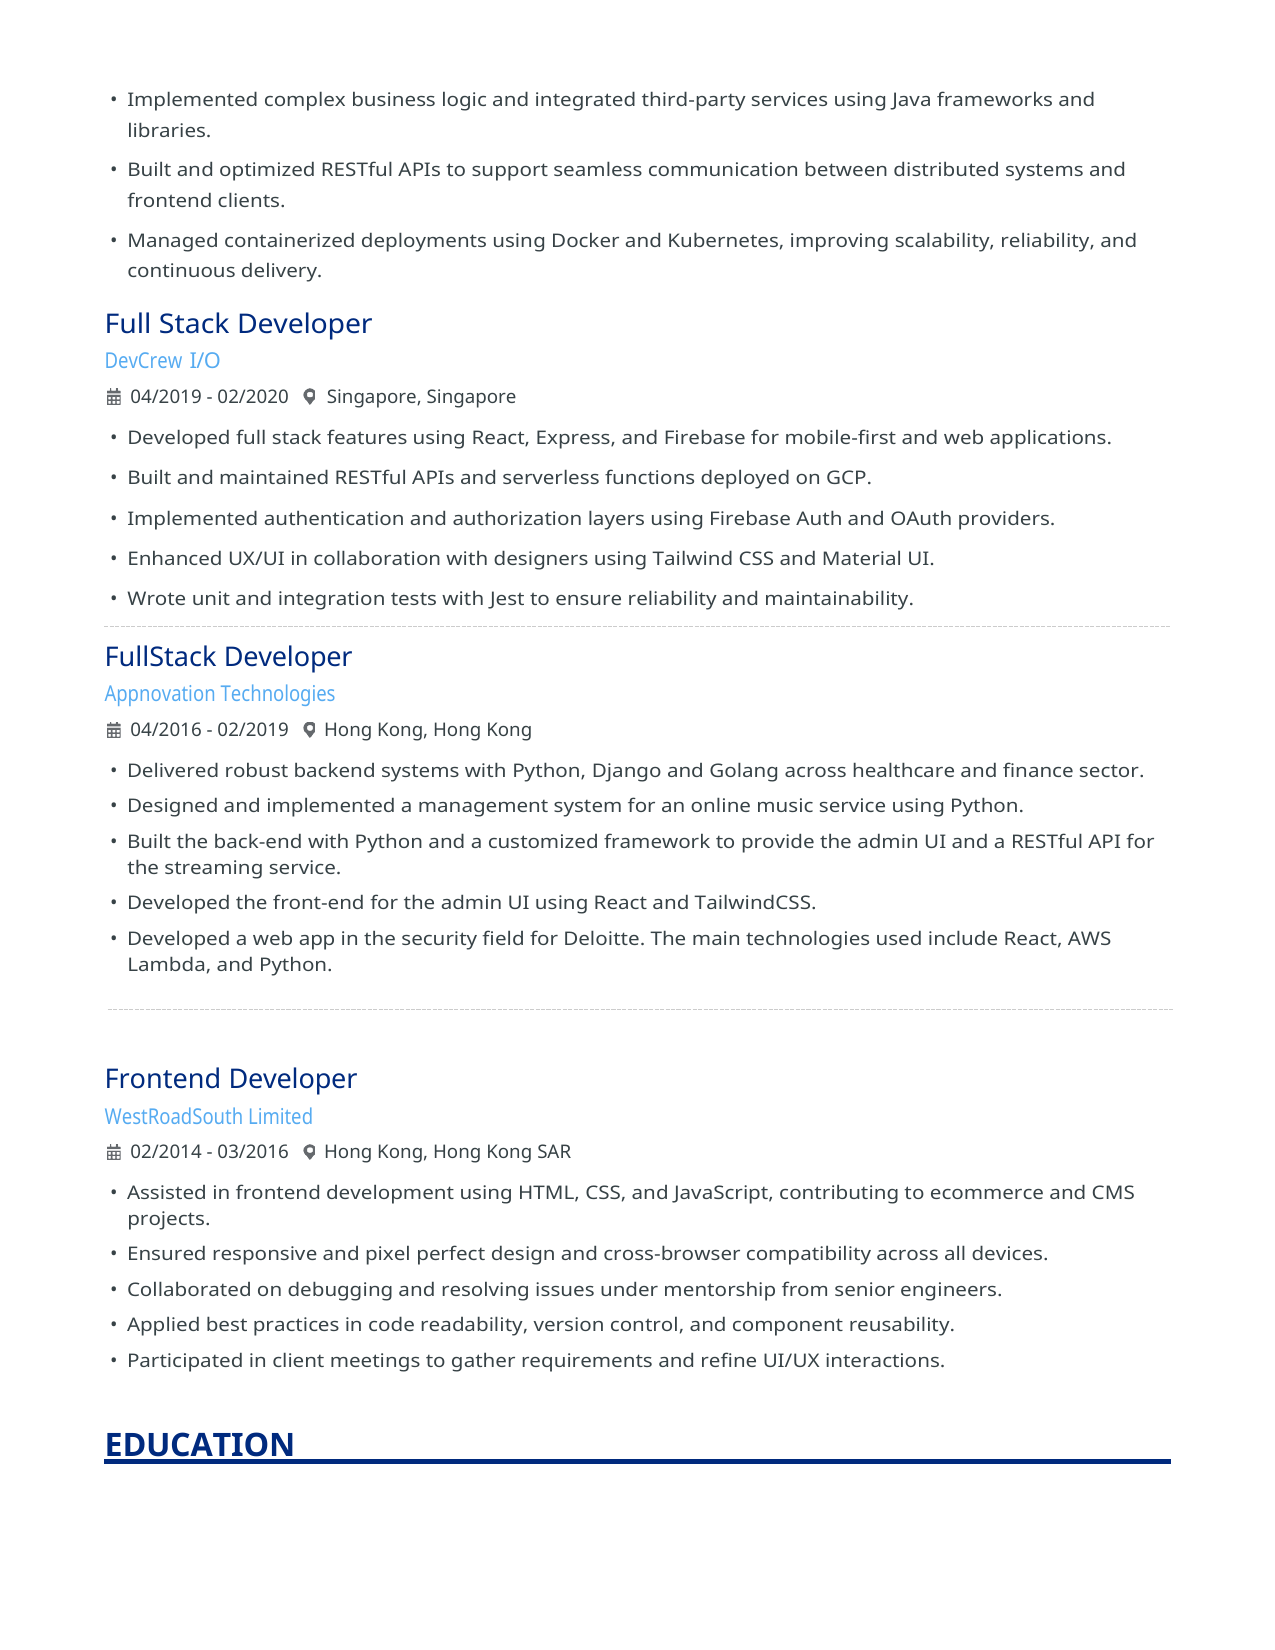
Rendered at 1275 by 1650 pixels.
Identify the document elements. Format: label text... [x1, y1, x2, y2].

subtitle FullStack Developer [104, 637, 1200, 674]
subtitle EDUCATION [104, 1422, 1200, 1466]
subtitle Appnovation Technologies [104, 678, 1200, 708]
picture [107, 388, 121, 405]
subtitle Full Stack Developer [104, 304, 1200, 341]
list Assisted in frontend development using HTML, CSS, and JavaScript, contributing to ecommerce and CMS projects. [110, 1178, 1171, 1231]
list Applied best practices in code readability, version control, and component reusability. [110, 1311, 1171, 1338]
list Wrote unit and integration tests with Jest to ensure reliability and maintainability. [110, 584, 1171, 612]
text 04/2016 - 02/2019 Hong Kong, Hong Kong [107, 716, 1200, 747]
list Enhanced UX/UI in collaboration with designers using Tailwind CSS and Material UI. [110, 544, 1171, 571]
list Implemented complex business logic and integrated third-party services using Java frameworks and libraries. [110, 85, 1171, 142]
picture [303, 1144, 315, 1160]
subtitle WestRoadSouth Limited [104, 1101, 1200, 1130]
list Delivered robust backend systems with Python, Django and Golang across healthcare and finance sector. [110, 756, 1171, 783]
list Designed and implemented a management system for an online music service using Python. [110, 792, 1171, 819]
list Managed containerized deployments using Docker and Kubernetes, improving scalability, reliability, and continuous delivery. [110, 226, 1171, 283]
text 04/2019 - 02/2020 Singapore, Singapore [107, 383, 1200, 414]
text 02/2014 - 03/2016 Hong Kong, Hong Kong SAR [107, 1138, 1200, 1170]
list Developed a web app in the security field for Deloitte. The main technologies used include React, AWS Lambda, and Python. [110, 924, 1171, 977]
list Implemented authentication and authorization layers using Firebase Auth and OAuth providers. [110, 504, 1171, 531]
picture [303, 722, 315, 738]
subtitle DevCrew I/O [104, 345, 1200, 375]
list Built the back-end with Python and a customized framework to provide the admin UI and a RESTful API for the streaming service. [110, 827, 1171, 880]
list Developed full stack features using React, Express, and Firebase for mobile-first and web applications. [110, 423, 1171, 450]
picture [107, 722, 121, 738]
picture [303, 388, 315, 405]
list Collaborated on debugging and resolving issues under mentorship from senior engineers. [110, 1275, 1171, 1302]
list Built and maintained RESTful APIs and serverless functions deployed on GCP. [110, 463, 1171, 490]
picture [107, 1144, 121, 1160]
list Developed the front-end for the admin UI using React and TailwindCSS. [110, 888, 1171, 916]
subtitle Frontend Developer [104, 1059, 1200, 1096]
list Participated in client meetings to gather requirements and refine UI/UX interactions. [110, 1346, 1171, 1373]
list Ensured responsive and pixel perfect design and cross-browser compatibility across all devices. [110, 1239, 1171, 1266]
list Built and optimized RESTful APIs to support seamless communication between distributed systems and frontend clients. [110, 156, 1171, 213]
